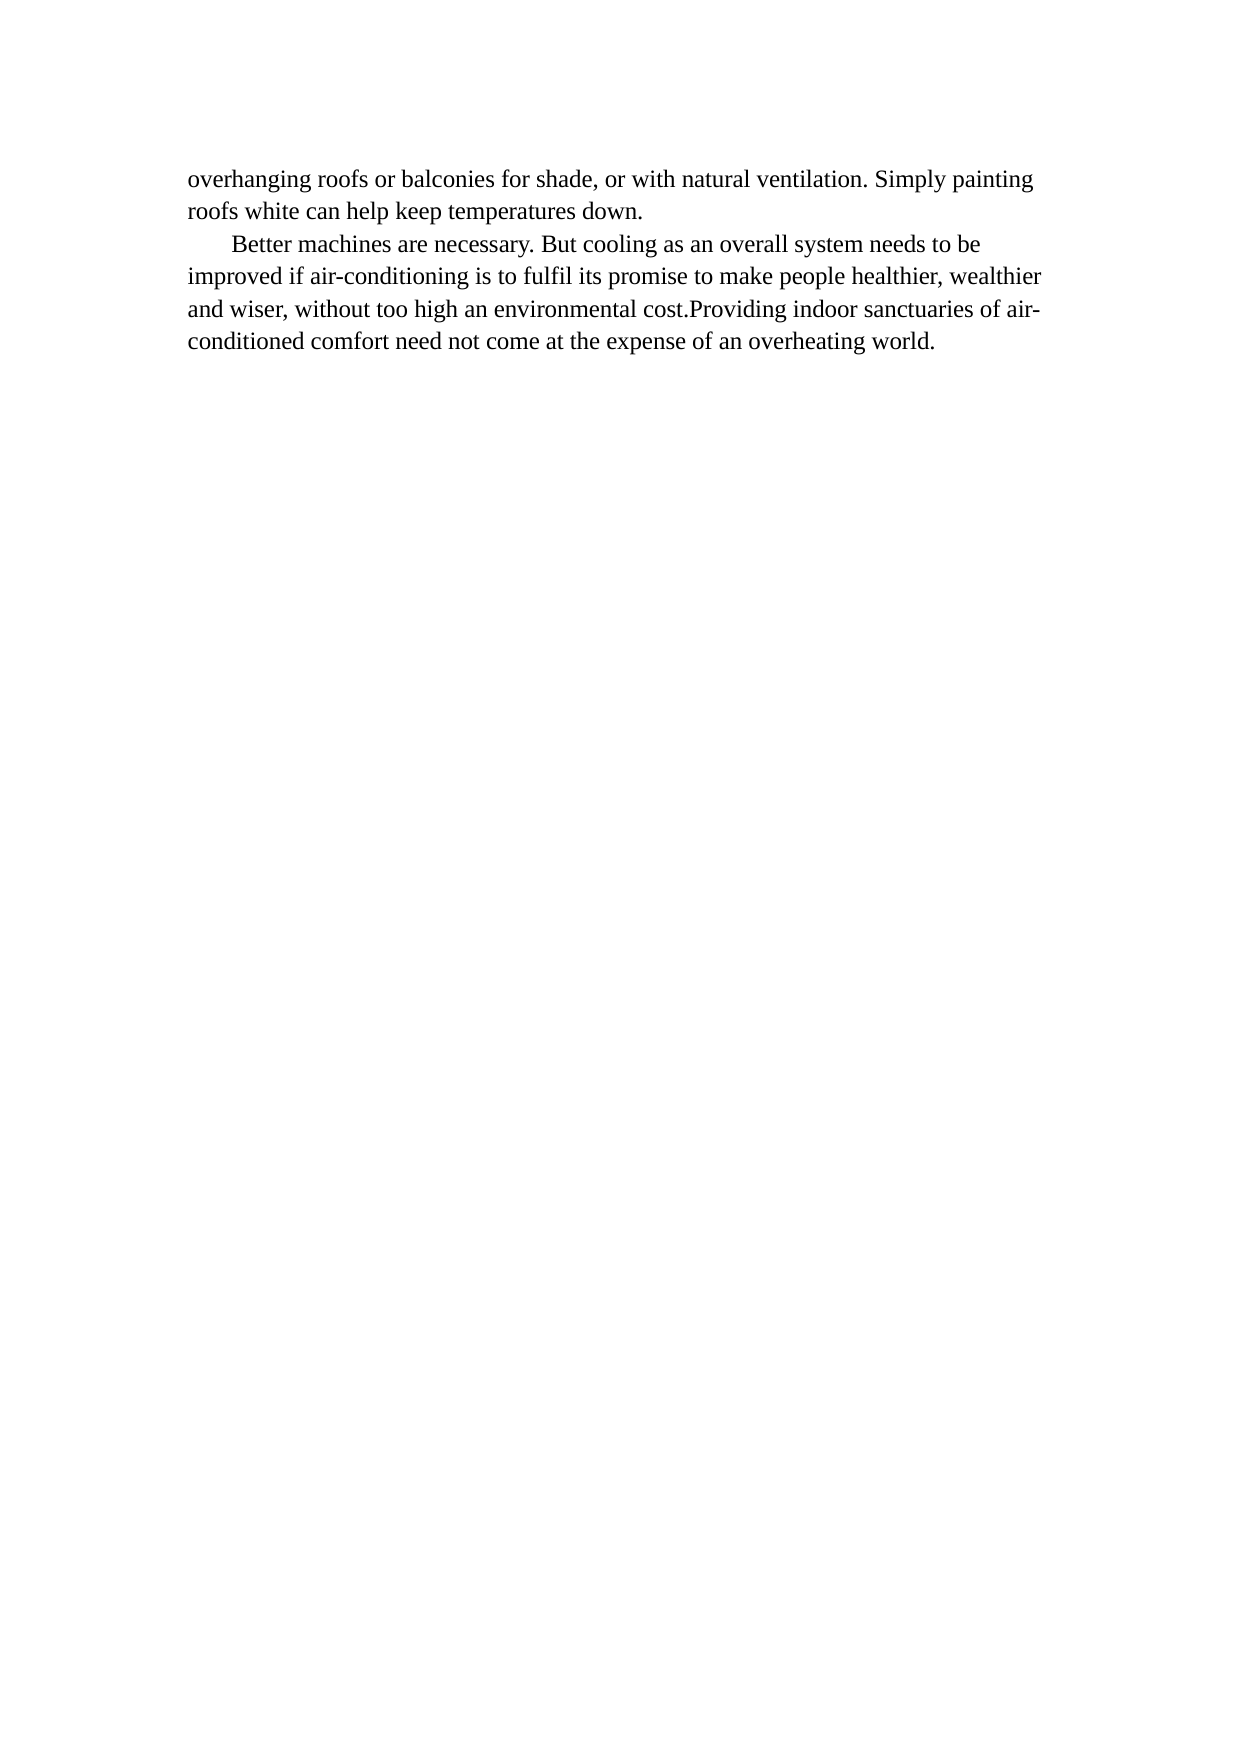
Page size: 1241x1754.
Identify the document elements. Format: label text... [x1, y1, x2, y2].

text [187, 162, 1053, 227]
text Better machines are necessary. But cooling as an overall system needs to be improved if air-conditioning is to fulfil its promise to make people healthier, wealthier and wiser, without too high an environmental cost.Providing indoor sanctuaries of air-conditioned comfort need not come at the expense of an overheating world. [187, 227, 1053, 357]
